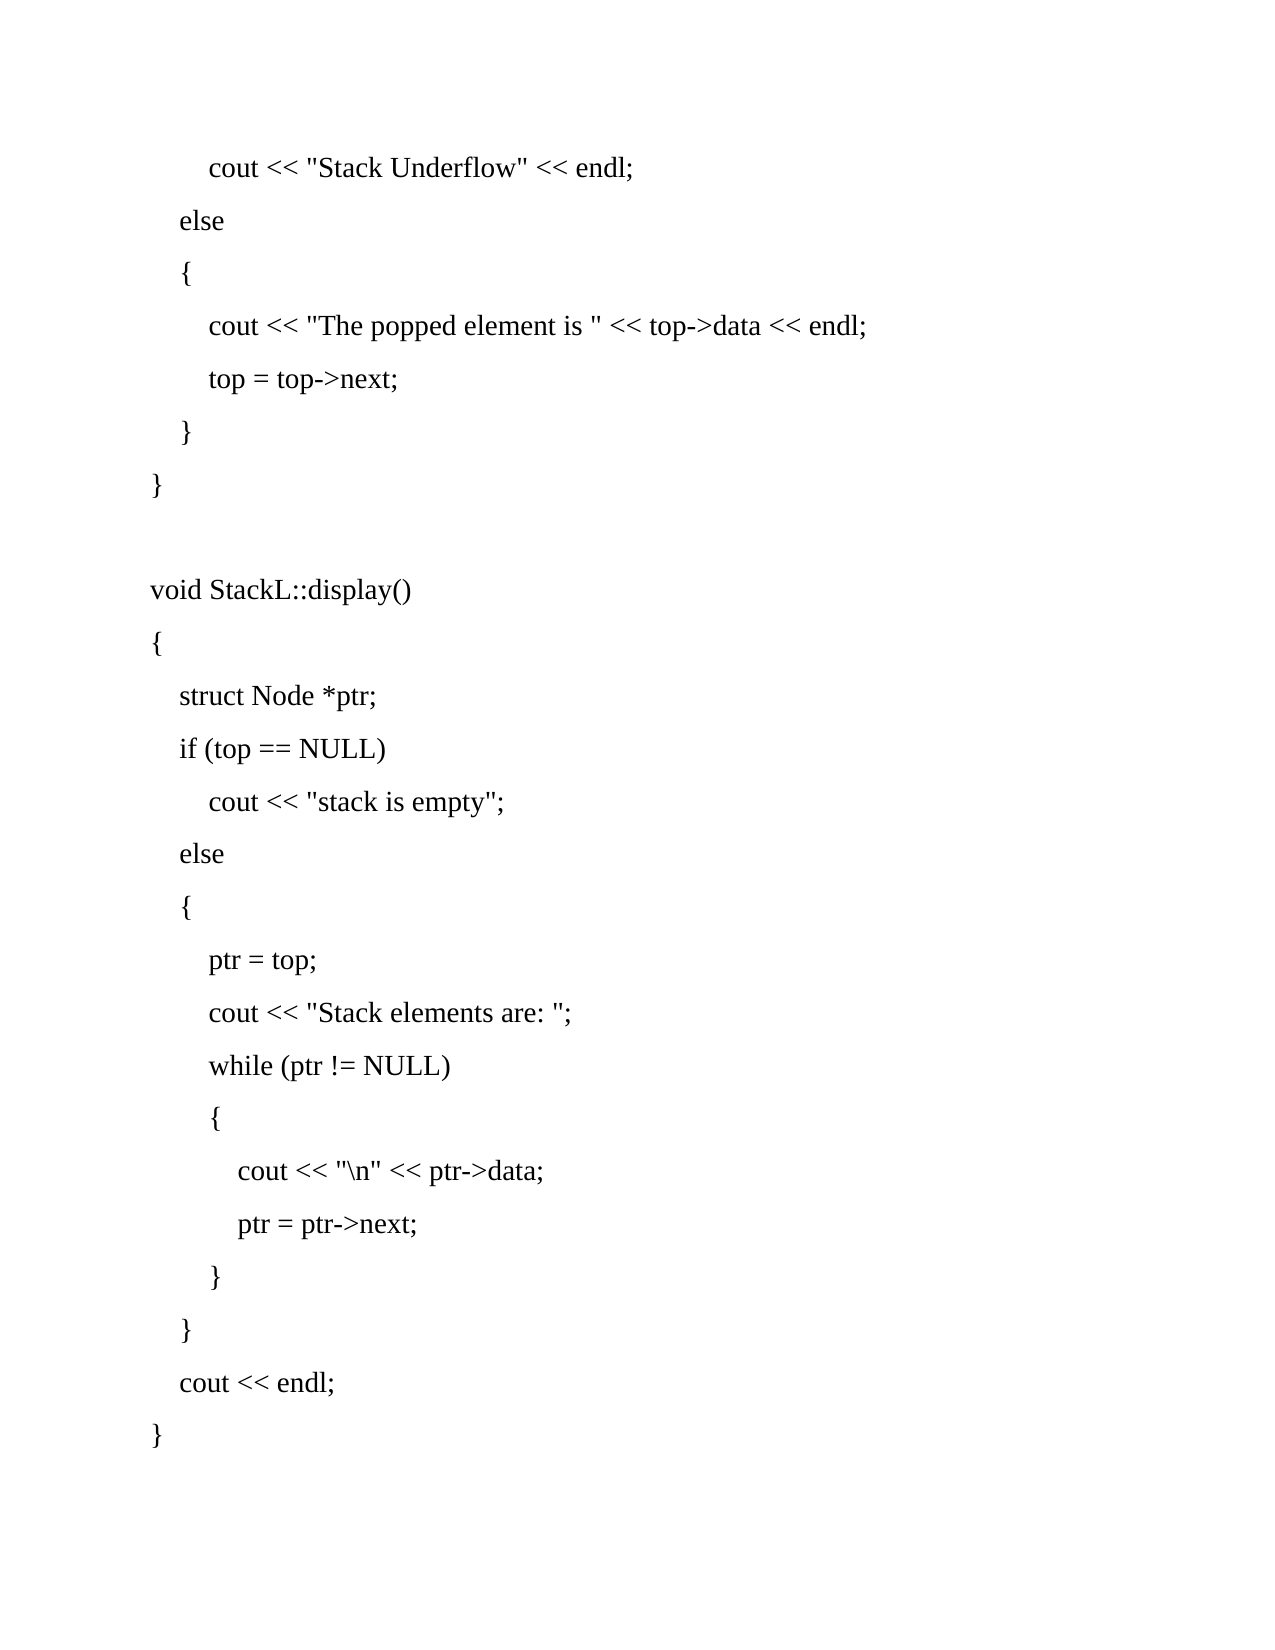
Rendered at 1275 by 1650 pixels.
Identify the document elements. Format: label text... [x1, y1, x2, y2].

text } [150, 467, 1125, 500]
text while (ptr != NULL) [150, 1048, 1125, 1081]
text cout << "Stack Underflow" << endl; [150, 150, 1125, 183]
text else [150, 837, 1125, 870]
text } [150, 1312, 1125, 1345]
text struct Node *ptr; [150, 678, 1125, 712]
text } [150, 414, 1125, 448]
text } [150, 1259, 1125, 1293]
text void StackL::display() [150, 572, 1125, 606]
text else [150, 203, 1125, 236]
text if (top == NULL) [150, 731, 1125, 764]
text } [150, 1417, 1125, 1451]
text { [150, 1101, 1125, 1134]
text cout << "Stack elements are: "; [150, 995, 1125, 1028]
text ptr = top; [150, 942, 1125, 976]
text cout << "The popped element is " << top->data << endl; [150, 308, 1125, 342]
text { [150, 889, 1125, 923]
text ptr = ptr->next; [150, 1206, 1125, 1240]
text { [150, 625, 1125, 659]
text top = top->next; [150, 361, 1125, 395]
text cout << "stack is empty"; [150, 784, 1125, 817]
text cout << endl; [150, 1365, 1125, 1398]
text { [150, 256, 1125, 289]
text cout << "\n" << ptr->data; [150, 1153, 1125, 1187]
